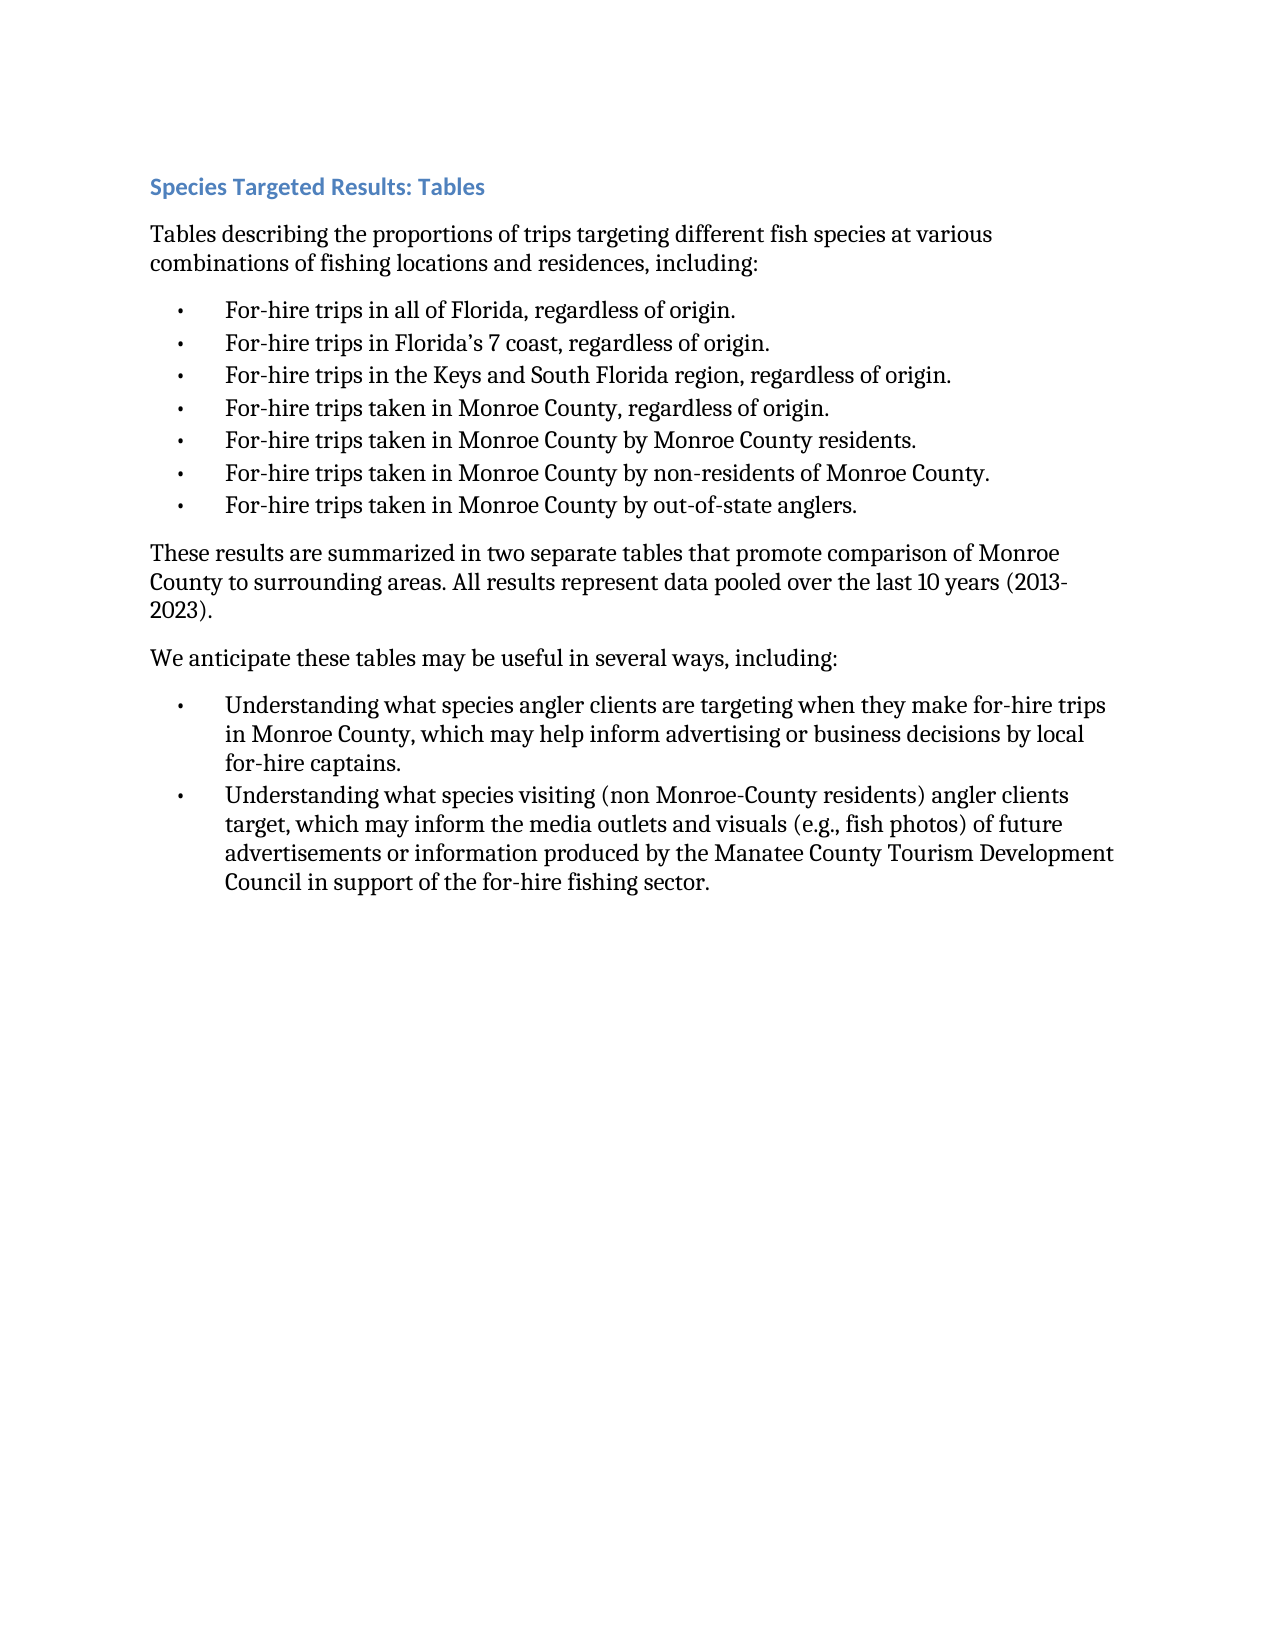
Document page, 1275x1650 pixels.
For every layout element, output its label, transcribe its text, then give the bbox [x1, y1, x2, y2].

subtitle Species Targeted Results: Tables [150, 171, 1125, 201]
list For-hire trips taken in Monroe County by out-of-state anglers. [175, 491, 1125, 520]
list For-hire trips in all of Florida, regardless of origin. [175, 296, 1125, 325]
list For-hire trips taken in Monroe County, regardless of origin. [175, 394, 1125, 423]
list Understanding what species visiting (non Monroe-County residents) angler clients target, which may inform the media outlets and visuals (e.g., fish photos) of future advertisements or information produced by the Manatee County Tourism Development Council in support of the for-hire fishing sector. [175, 781, 1125, 896]
text These results are summarized in two separate tables that promote comparison of Monroe County to surrounding areas. All results represent data pooled over the last 10 years (2013-2023). [150, 539, 1125, 625]
list Understanding what species angler clients are targeting when they make for-hire trips in Monroe County, which may help inform advertising or business decisions by local for-hire captains. [175, 691, 1125, 778]
text We anticipate these tables may be useful in several ways, including: [150, 644, 1125, 673]
list For-hire trips in the Keys and South Florida region, regardless of origin. [175, 361, 1125, 390]
list For-hire trips taken in Monroe County by Monroe County residents. [175, 426, 1125, 455]
list For-hire trips taken in Monroe County by non-residents of Monroe County. [175, 459, 1125, 488]
list For-hire trips in Florida’s 7 coast, regardless of origin. [175, 329, 1125, 358]
text Tables describing the proportions of trips targeting different fish species at various combinations of fishing locations and residences, including: [150, 220, 1125, 278]
